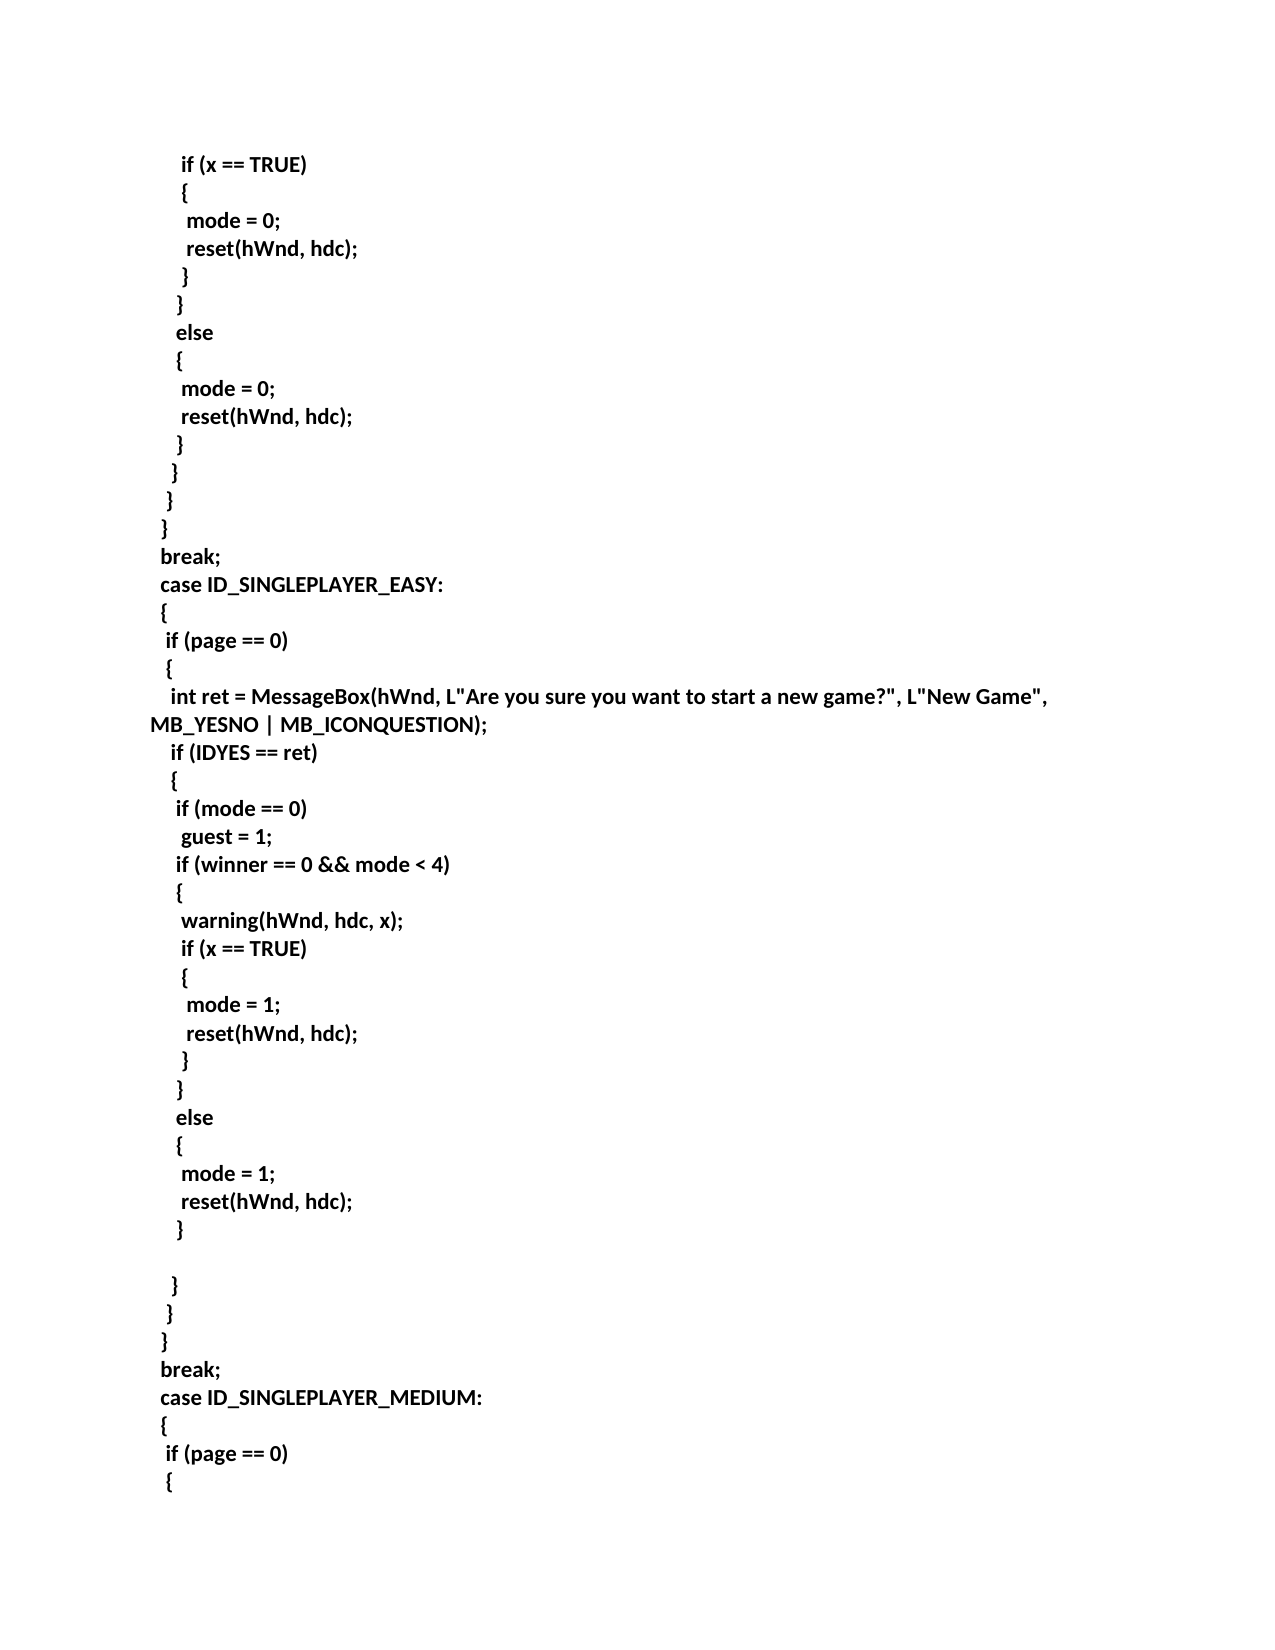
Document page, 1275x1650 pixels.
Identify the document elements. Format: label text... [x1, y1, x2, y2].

text case ID_SINGLEPLAYER_EASY: [150, 570, 1125, 598]
text case ID_SINGLEPLAYER_MEDIUM: [150, 1383, 1125, 1411]
text mode = 0; [150, 374, 1125, 402]
text if (winner == 0 && mode < 4) [150, 851, 1125, 878]
text if (x == TRUE) [150, 934, 1125, 963]
text } [150, 1299, 1125, 1327]
text } [150, 1075, 1125, 1103]
text } [150, 1271, 1125, 1299]
text { [150, 654, 1125, 682]
text if (page == 0) [150, 626, 1125, 654]
text { [150, 598, 1125, 626]
text reset(hWnd, hdc); [150, 1187, 1125, 1215]
text reset(hWnd, hdc); [150, 234, 1125, 262]
text guest = 1; [150, 822, 1125, 851]
text break; [150, 1355, 1125, 1383]
text { [150, 1131, 1125, 1159]
text { [150, 1411, 1125, 1439]
text if (x == TRUE) [150, 150, 1125, 178]
text } [150, 430, 1125, 458]
text { [150, 178, 1125, 206]
text mode = 0; [150, 206, 1125, 234]
text else [150, 318, 1125, 346]
text reset(hWnd, hdc); [150, 402, 1125, 430]
text } [150, 290, 1125, 318]
text { [150, 766, 1125, 794]
text int ret = MessageBox(hWnd, L"Are you sure you want to start a new game?", L"New Game", MB_YESNO | MB_ICONQUESTION); [150, 682, 1125, 738]
text } [150, 514, 1125, 542]
text { [150, 346, 1125, 374]
text } [150, 458, 1125, 486]
text } [150, 1215, 1125, 1243]
text } [150, 486, 1125, 514]
text reset(hWnd, hdc); [150, 1019, 1125, 1047]
text } [150, 1327, 1125, 1355]
text else [150, 1103, 1125, 1131]
text if (mode == 0) [150, 794, 1125, 822]
text } [150, 262, 1125, 290]
text mode = 1; [150, 991, 1125, 1019]
text if (IDYES == ret) [150, 738, 1125, 766]
text } [150, 1047, 1125, 1075]
text if (page == 0) [150, 1439, 1125, 1467]
text { [150, 878, 1125, 907]
text break; [150, 542, 1125, 570]
text { [150, 1467, 1125, 1495]
text warning(hWnd, hdc, x); [150, 907, 1125, 934]
text mode = 1; [150, 1159, 1125, 1187]
text { [150, 963, 1125, 991]
